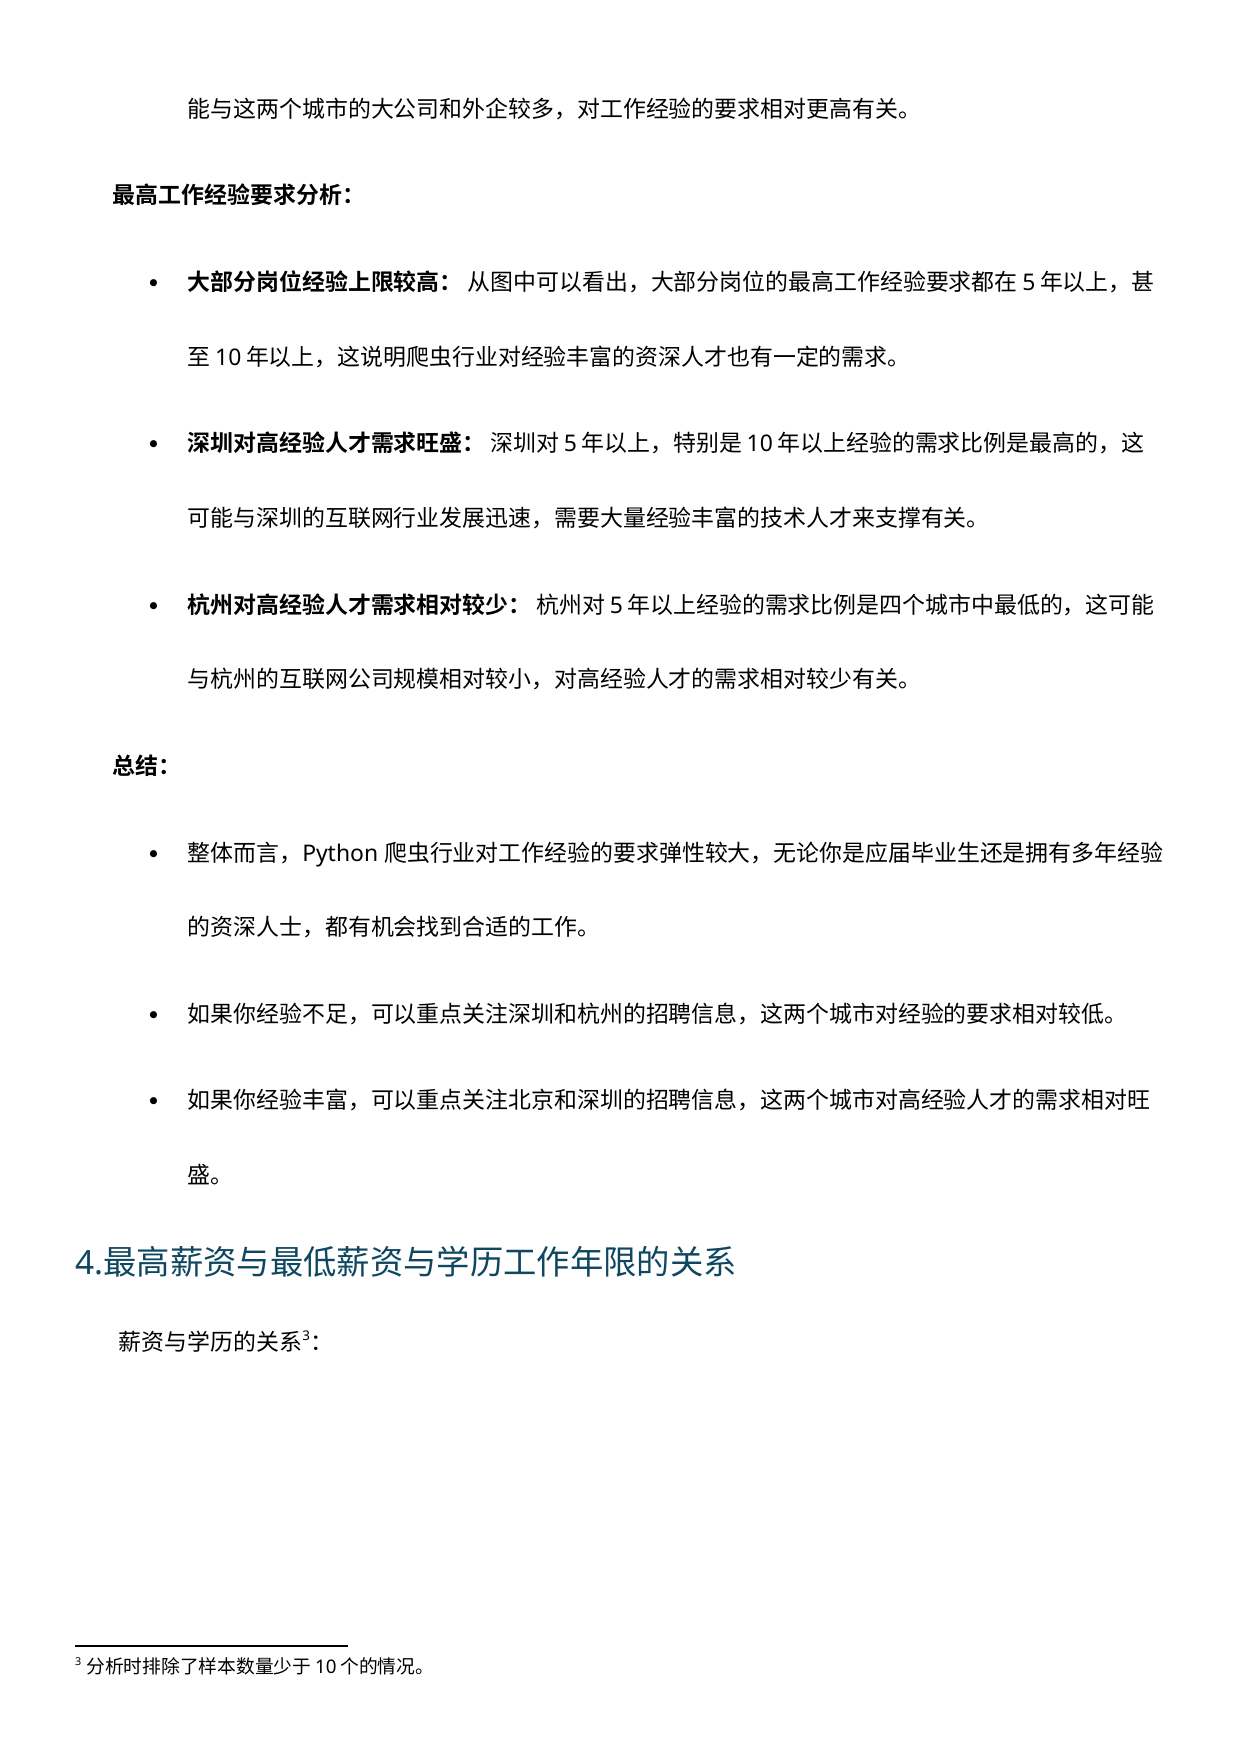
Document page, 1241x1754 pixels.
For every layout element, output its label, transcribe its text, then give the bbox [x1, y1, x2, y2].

text 薪资与学历的关系： [75, 1308, 1165, 1373]
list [150, 75, 1165, 140]
list 深圳对高经验人才需求旺盛： 深圳对5年以上，特别是10年以上经验的需求比例是最高的，这可能与深圳的互联网行业发展迅速，需要大量经验丰富的技术人才来支撑有关。 [150, 409, 1165, 549]
list 大部分岗位经验上限较高： 从图中可以看出，大部分岗位的最高工作经验要求都在5年以上，甚至10年以上，这说明爬虫行业对经验丰富的资深人才也有一定的需求。 [150, 248, 1165, 388]
list 如果你经验不足，可以重点关注深圳和杭州的招聘信息，这两个城市对经验的要求相对较低。 [150, 980, 1165, 1045]
list 杭州对高经验人才需求相对较少： 杭州对5年以上经验的需求比例是四个城市中最低的，这可能与杭州的互联网公司规模相对较小，对高经验人才的需求相对较少有关。 [150, 571, 1165, 710]
text 最高工作经验要求分析： [113, 162, 1165, 227]
list 如果你经验丰富，可以重点关注北京和深圳的招聘信息，这两个城市对高经验人才的需求相对旺盛。 [150, 1066, 1165, 1206]
list 整体而言，Python 爬虫行业对工作经验的要求弹性较大，无论你是应届毕业生还是拥有多年经验的资深人士，都有机会找到合适的工作。 [150, 818, 1165, 958]
subtitle 4.最高薪资与最低薪资与学历工作年限的关系 [75, 1228, 1165, 1293]
text 总结： [113, 732, 1165, 797]
